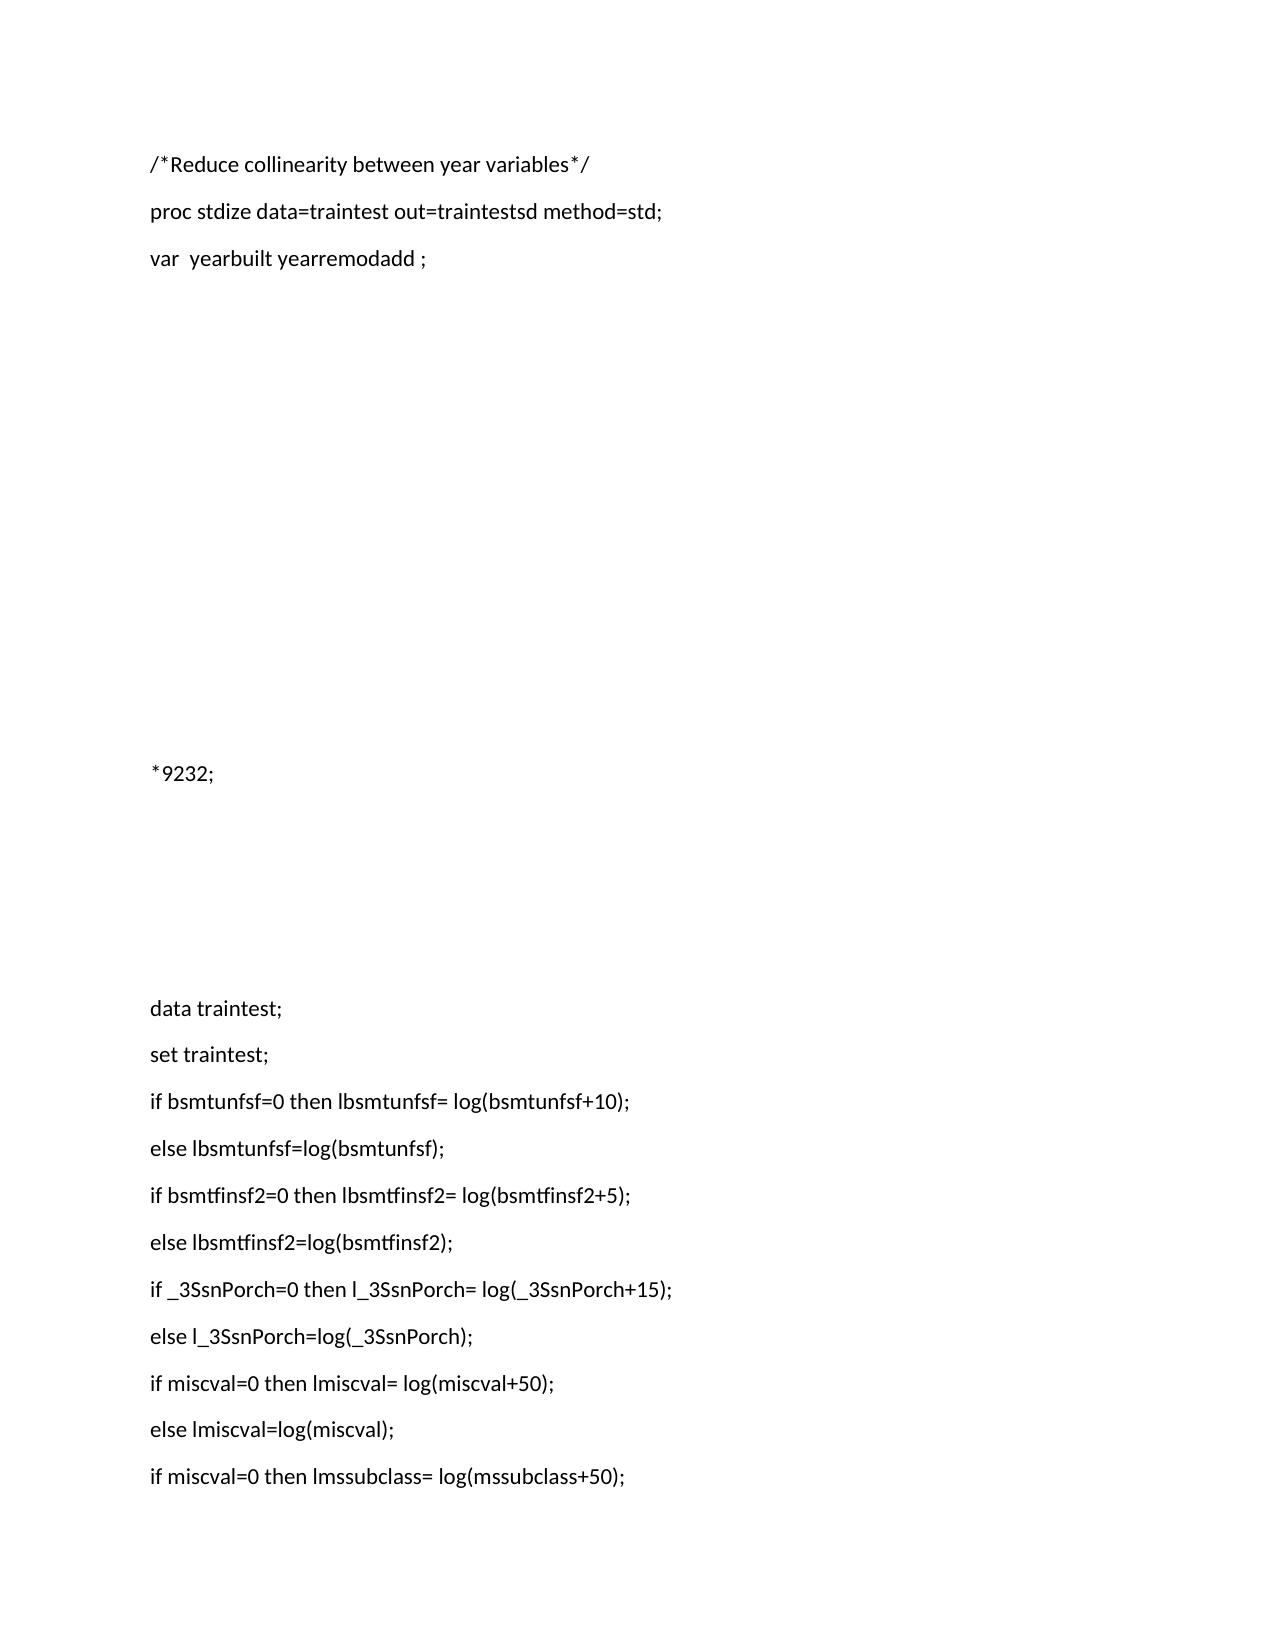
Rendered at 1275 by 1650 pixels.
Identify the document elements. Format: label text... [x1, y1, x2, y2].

text *9232; [150, 759, 1125, 787]
text if miscval=0 then lmssubclass= log(mssubclass+50); [150, 1462, 1125, 1491]
text proc stdize data=traintest out=traintestsd method=std; [150, 197, 1125, 225]
text else l_3SsnPorch=log(_3SsnPorch); [150, 1322, 1125, 1350]
text if _3SsnPorch=0 then l_3SsnPorch= log(_3SsnPorch+15); [150, 1275, 1125, 1303]
text set traintest; [150, 1041, 1125, 1069]
text if bsmtunfsf=0 then lbsmtunfsf= log(bsmtunfsf+10); [150, 1087, 1125, 1116]
text var yearbuilt yearremodadd ; [150, 244, 1125, 272]
text else lbsmtfinsf2=log(bsmtfinsf2); [150, 1228, 1125, 1256]
text data traintest; [150, 994, 1125, 1022]
text else lmiscval=log(miscval); [150, 1416, 1125, 1444]
text if miscval=0 then lmiscval= log(miscval+50); [150, 1369, 1125, 1397]
text /*Reduce collinearity between year variables*/ [150, 150, 1125, 178]
text else lbsmtunfsf=log(bsmtunfsf); [150, 1134, 1125, 1162]
text if bsmtfinsf2=0 then lbsmtfinsf2= log(bsmtfinsf2+5); [150, 1181, 1125, 1209]
